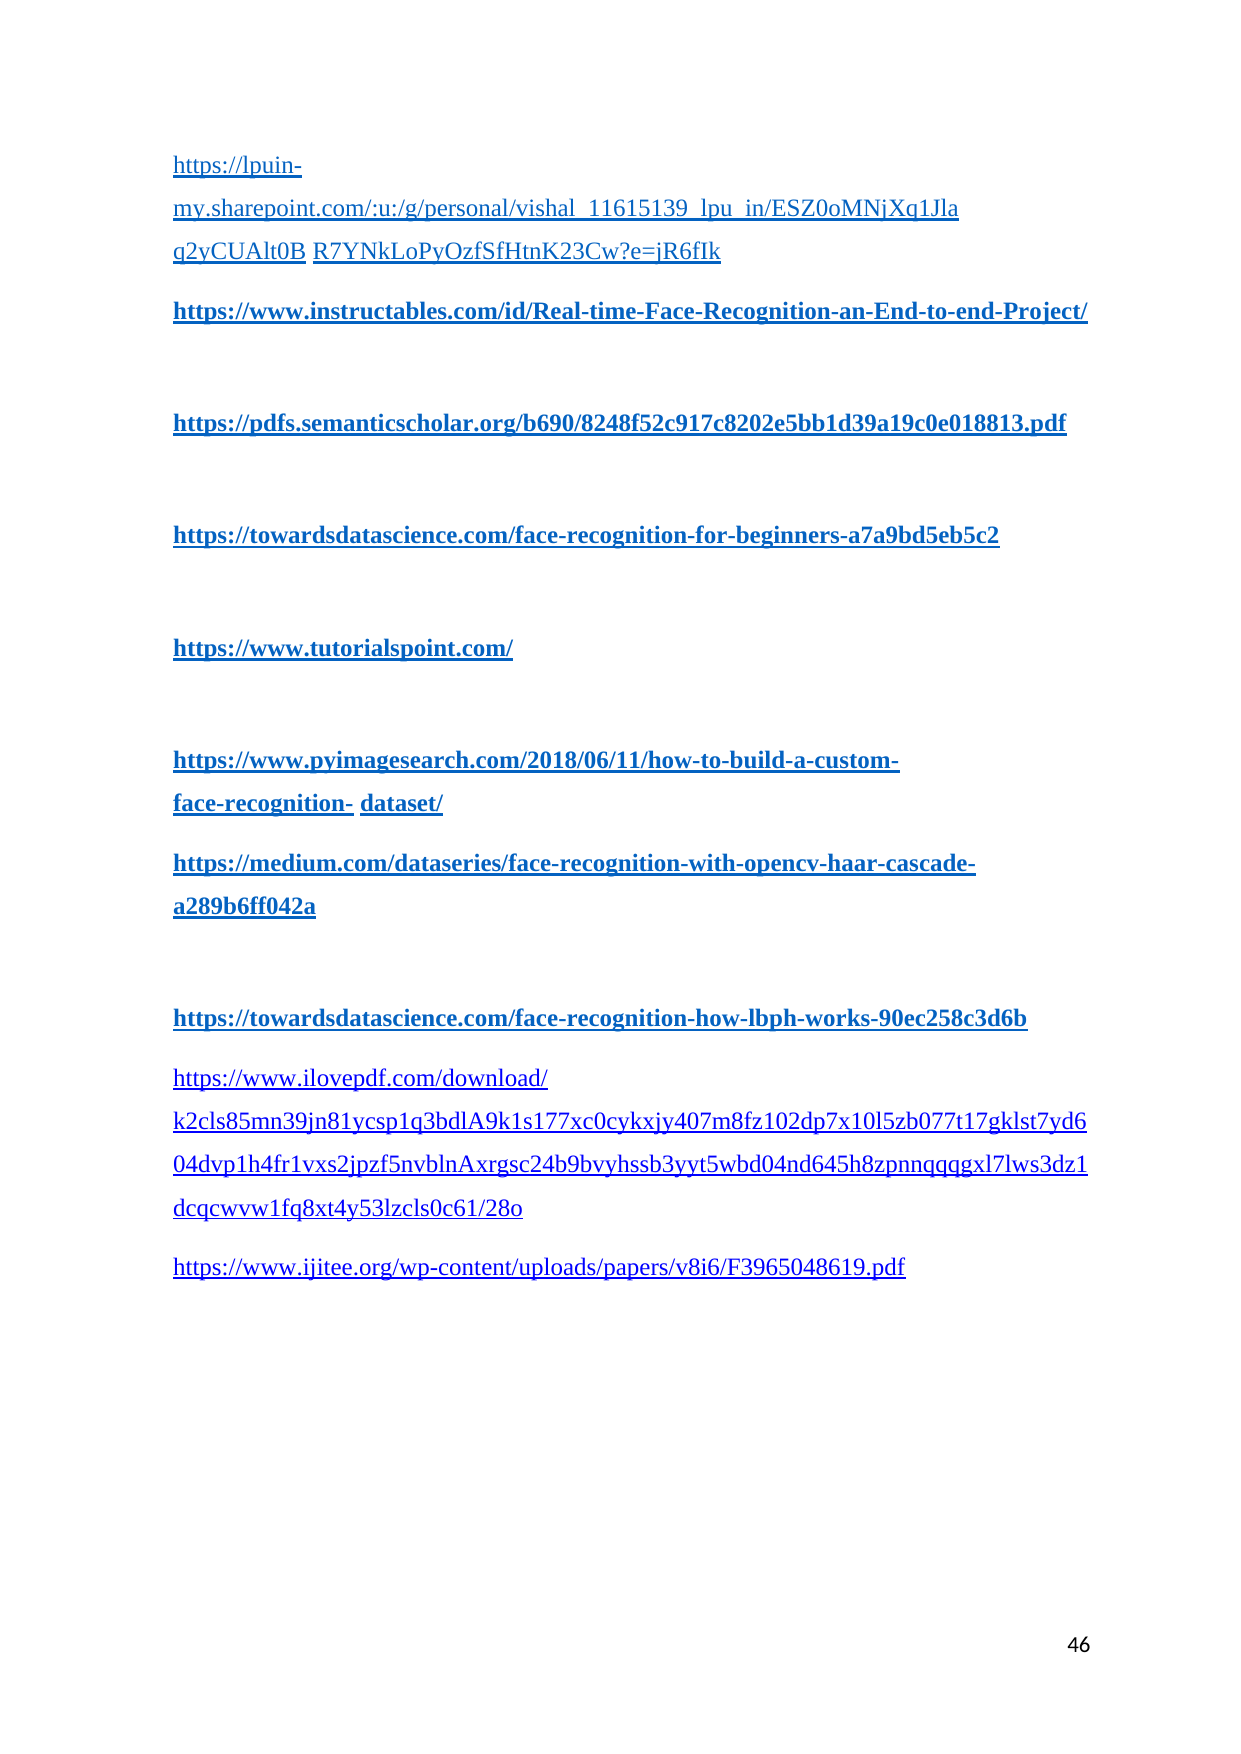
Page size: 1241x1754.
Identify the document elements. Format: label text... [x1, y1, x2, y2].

text https://www.ijitee.org/wp-content/uploads/papers/v8i6/F3965048619.pdf [173, 1252, 1090, 1281]
text https://www.instructables.com/id/Real-time-Face-Recognition-an-End-to-end-Project/ [173, 296, 1090, 325]
subtitle https://lpuin- my.sharepoint.com/:u:/g/personal/vishal_11615139_lpu_in/ESZ0oMNjXq1Jlaq2yCUAlt0B R7YNkLoPyOzfSfHtnK23Cw?e=jR6fIk [173, 150, 970, 265]
text https://www.ilovepdf.com/download/k2cls85mn39jn81ycsp1q3bdlA9k1s177xc0cykxjy407m8fz102dp7x10l5zb077t17gklst7yd604dvp1h4fr1vxs2jpzf5nvblnAxrgsc24b9bvyhssb3yyt5wbd04nd645h8zpnnqqqgxl7lws3dz1dcqcwvw1fq8xt4y53lzcls0c61/28o [173, 1063, 1090, 1221]
text https://medium.com/dataseries/face-recognition-with-opencv-haar-cascade-a289b6ff042a [173, 848, 1090, 920]
text https://towardsdatascience.com/face-recognition-how-lbph-works-90ec258c3d6b [173, 1003, 1090, 1032]
text https://pdfs.semanticscholar.org/b690/8248f52c917c8202e5bb1d39a19c0e018813.pdf [173, 408, 1090, 437]
text https://towardsdatascience.com/face-recognition-for-beginners-a7a9bd5eb5c2 [173, 521, 1090, 549]
text https://www.tutorialspoint.com/ [173, 633, 1090, 662]
text https://www.pyimagesearch.com/2018/06/11/how-to-build-a-custom-face-recognition- dataset/ [173, 745, 903, 817]
